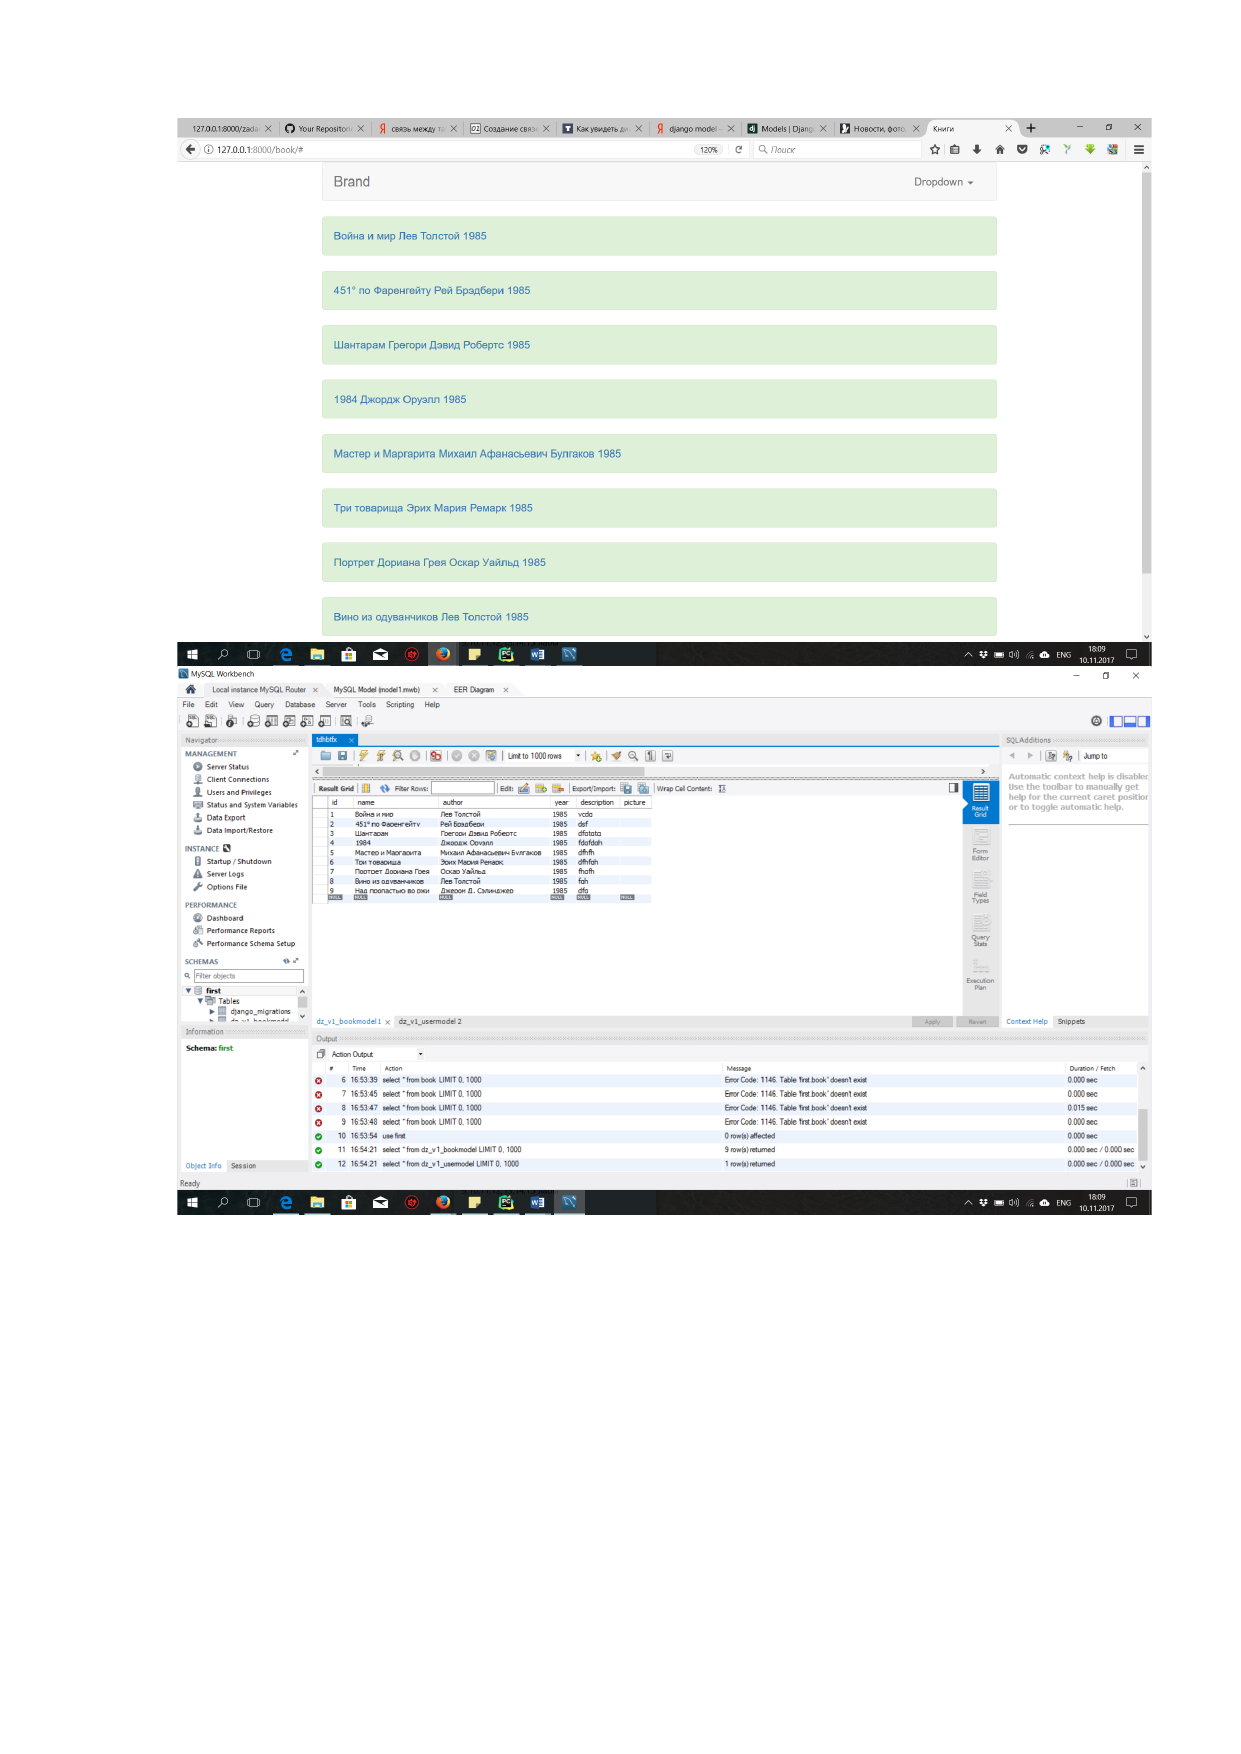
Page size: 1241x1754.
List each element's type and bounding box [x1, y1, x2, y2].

picture [177, 118, 1152, 1215]
